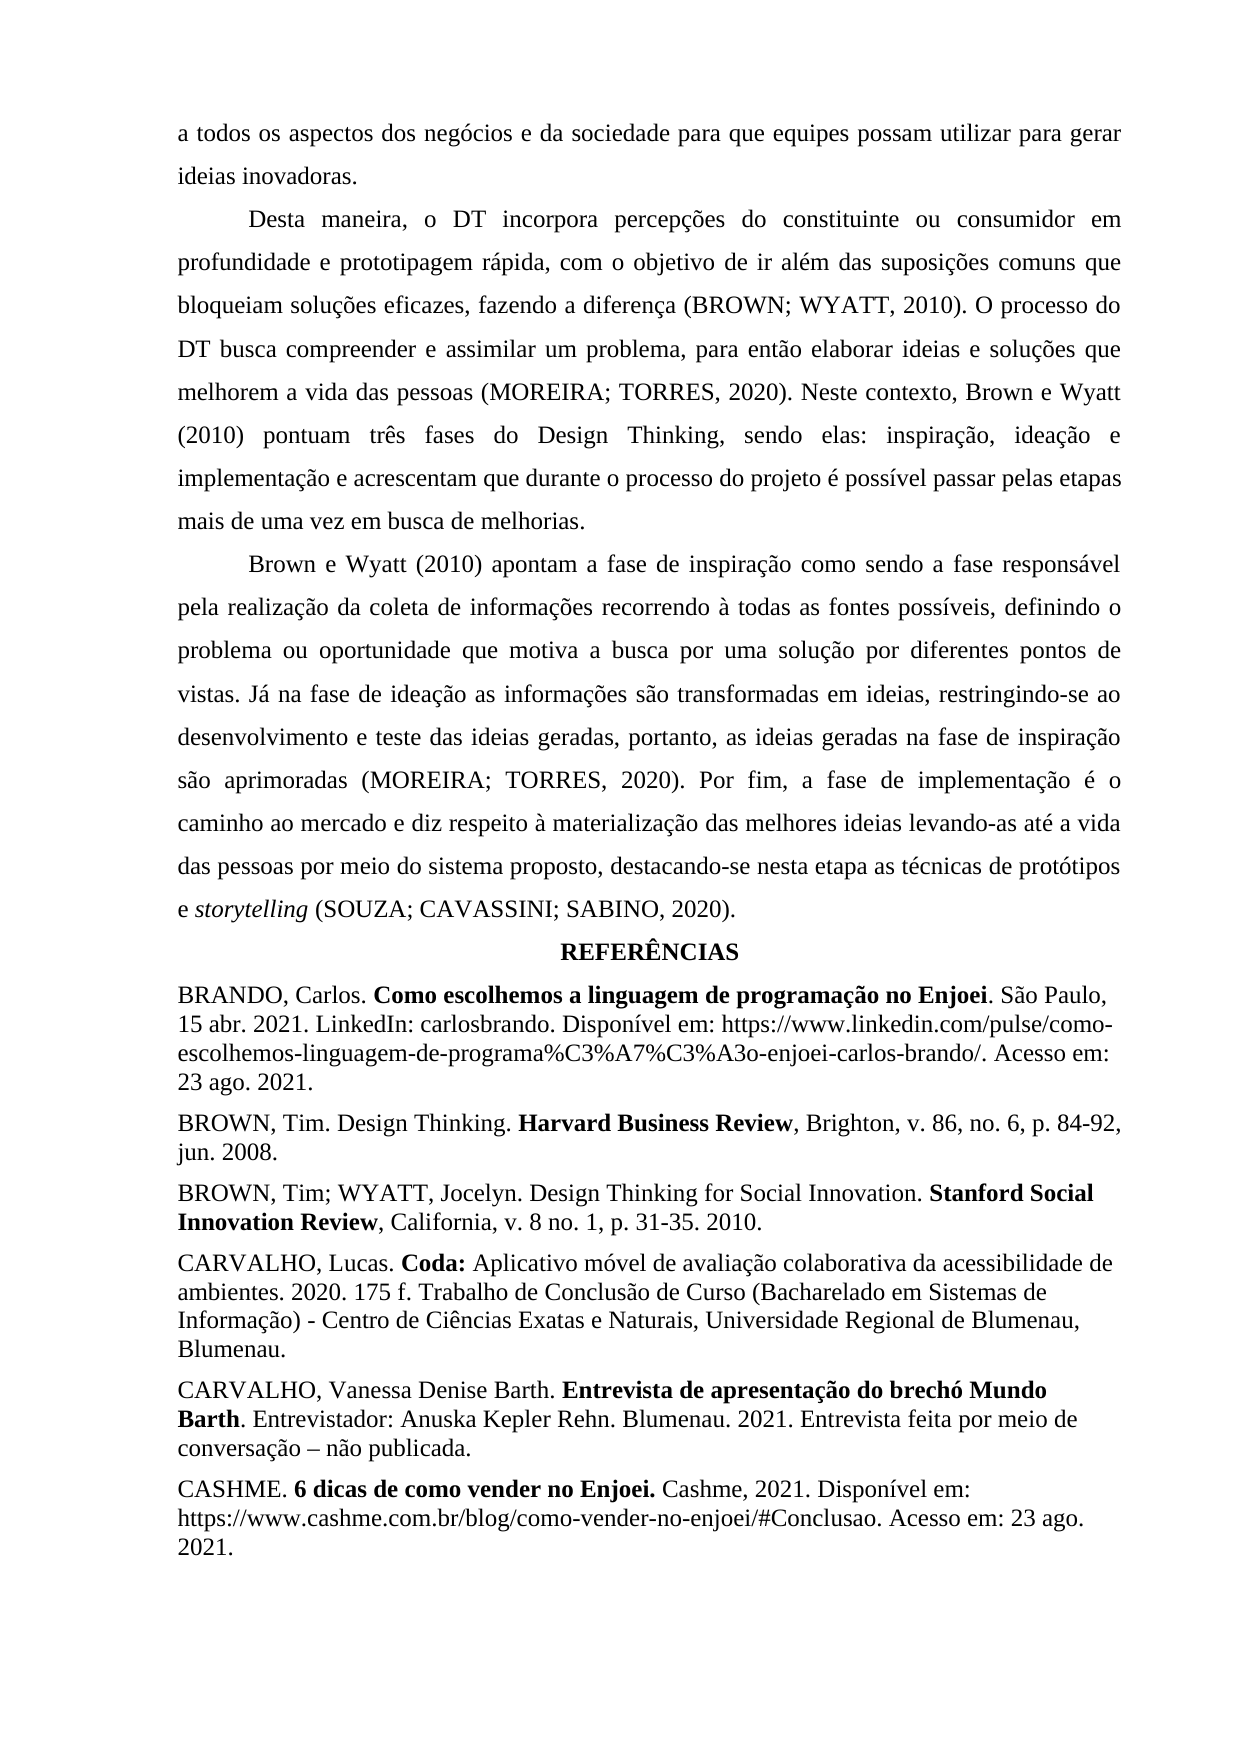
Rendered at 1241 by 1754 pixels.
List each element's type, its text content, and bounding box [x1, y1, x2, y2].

text CASHME. 6 dicas de como vender no Enjoei. Cashme, 2021. Disponível em: https://www.cashme.com.br/blog/como-vender-no-enjoei/#Conclusao. Acesso em: 23 ago. 2021. [177, 1474, 1122, 1561]
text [177, 118, 1122, 190]
text Desta maneira, o DT incorpora percepções do constituinte ou consumidor em profundidade e prototipagem rápida, com o objetivo de ir além das suposições comuns que bloqueiam soluções eficazes, fazendo a diferença (BROWN; WYATT, 2010). O processo do DT busca compreender e assimilar um problema, para então elaborar ideias e soluções que melhorem a vida das pessoas (MOREIRA; TORRES, 2020). Neste contexto, Brown e Wyatt (2010) pontuam três fases do Design Thinking, sendo elas: inspiração, ideação e implementação e acrescentam que durante o processo do projeto é possível passar pelas etapas mais de uma vez em busca de melhorias. [177, 204, 1122, 535]
text CARVALHO, Vanessa Denise Barth. Entrevista de apresentação do brechó Mundo Barth. Entrevistador: Anuska Kepler Rehn. Blumenau. 2021. Entrevista feita por meio de conversação – não publicada. [177, 1376, 1122, 1462]
text CARVALHO, Lucas. Coda: Aplicativo móvel de avaliação colaborativa da acessibilidade de ambientes. 2020. 175 f. Trabalho de Conclusão de Curso (Bacharelado em Sistemas de Informação) - Centro de Ciências Exatas e Naturais, Universidade Regional de Blumenau, Blumenau. [177, 1248, 1122, 1363]
text BROWN, Tim; WYATT, Jocelyn. Design Thinking for Social Innovation. Stanford Social Innovation Review, California, v. 8 no. 1, p. 31-35. 2010. [177, 1178, 1122, 1236]
text Brown e Wyatt (2010) apontam a fase de inspiração como sendo a fase responsável pela realização da coleta de informações recorrendo à todas as fontes possíveis, definindo o problema ou oportunidade que motiva a busca por uma solução por diferentes pontos de vistas. Já na fase de ideação as informações são transformadas em ideias, restringindo-se ao desenvolvimento e teste das ideias geradas, portanto, as ideias geradas na fase de inspiração são aprimoradas (MOREIRA; TORRES, 2020). Por fim, a fase de implementação é o caminho ao mercado e diz respeito à materialização das melhores ideias levando-as até a vida das pessoas por meio do sistema proposto, destacando-se nesta etapa as técnicas de protótipos e storytelling (SOUZA; CAVASSINI; SABINO, 2020). [177, 549, 1122, 923]
text BROWN, Tim. Design Thinking. Harvard Business Review, Brighton, v. 86, no. 6, p. 84-92, jun. 2008. [177, 1108, 1122, 1166]
text BRANDO, Carlos. Como escolhemos a linguagem de programação no Enjoei. São Paulo, 15 abr. 2021. LinkedIn: carlosbrando. Disponível em: https://www.linkedin.com/pulse/como-escolhemos-linguagem-de-programa%C3%A7%C3%A3o-enjoei-carlos-brando/. Acesso em: 23 ago. 2021. [313, 981, 1122, 1096]
text Referências [177, 937, 1122, 966]
